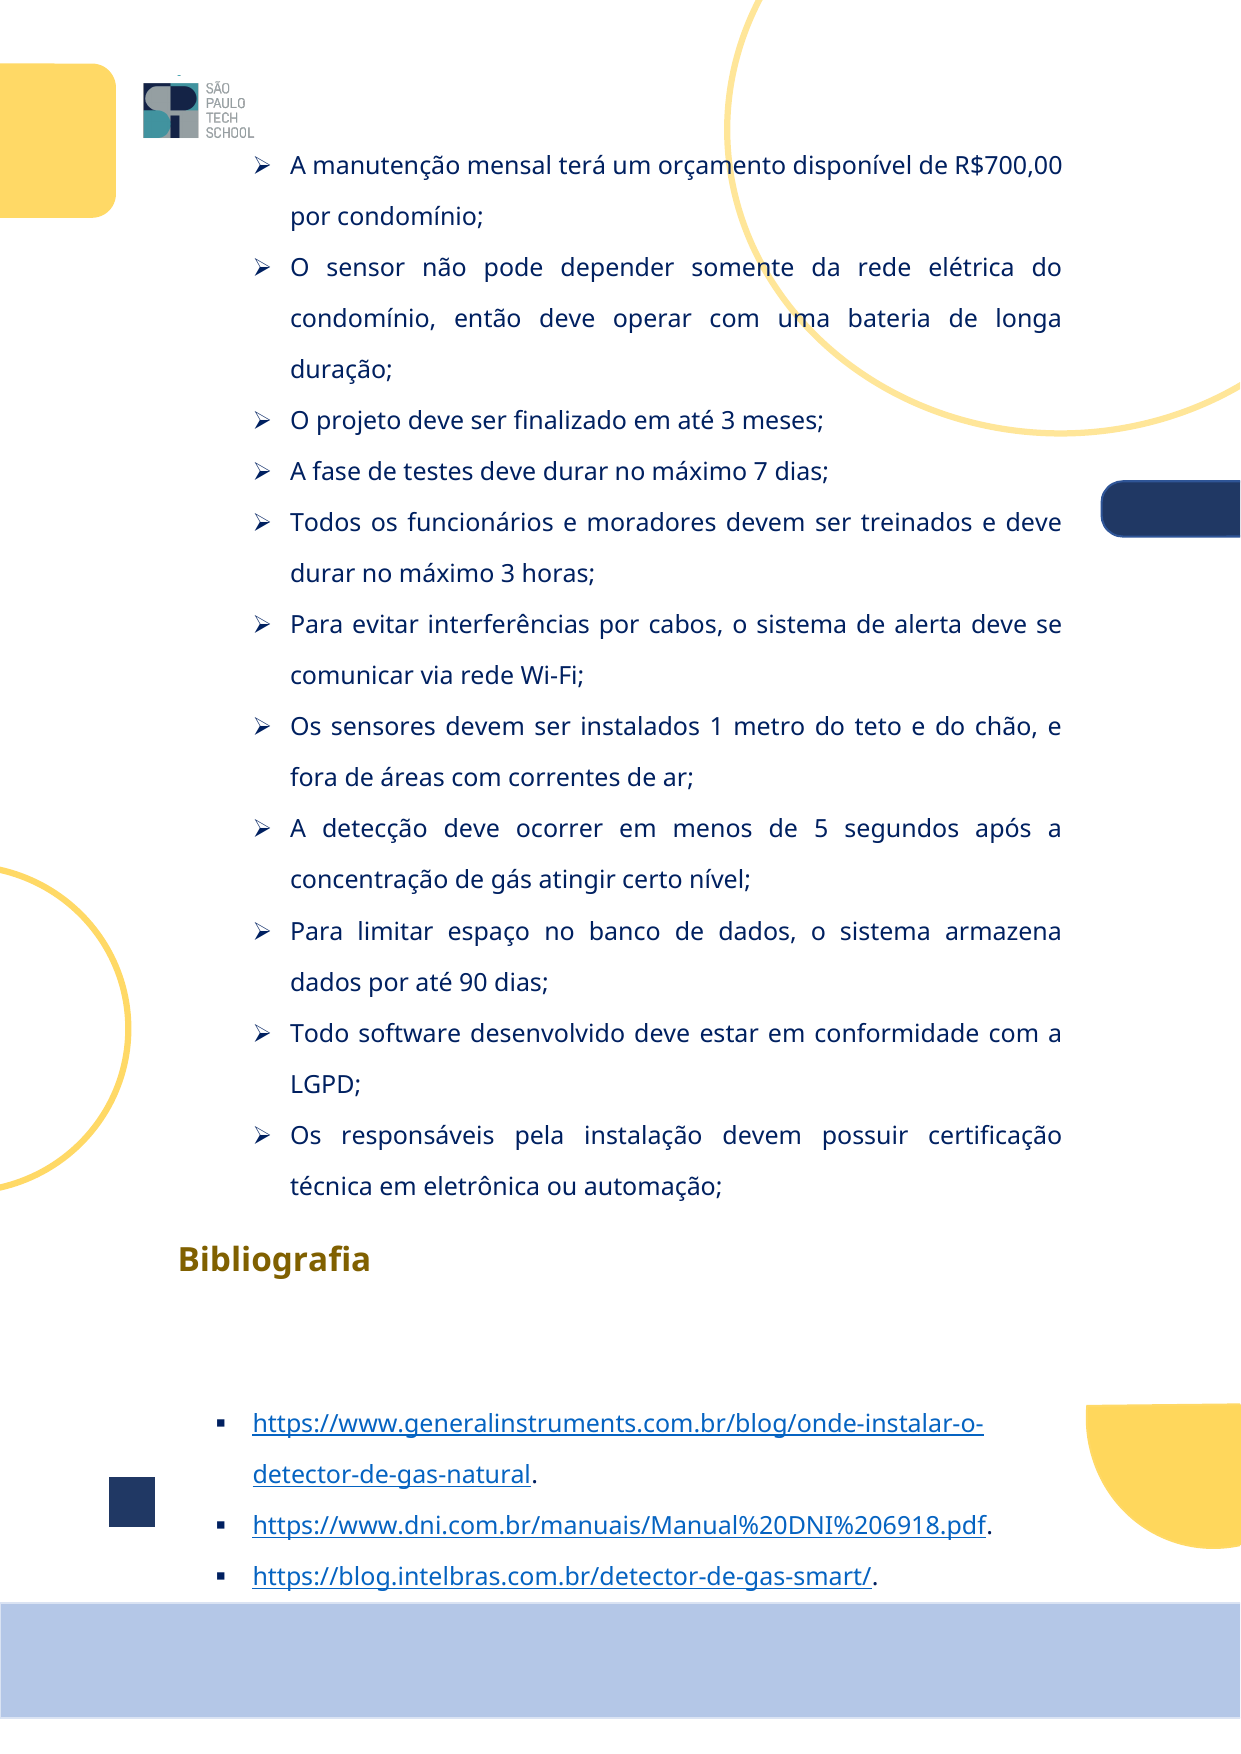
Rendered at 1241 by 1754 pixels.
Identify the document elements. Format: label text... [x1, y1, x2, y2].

list A manutenção mensal terá um orçamento disponível de R$700,00 por condomínio; [252, 148, 1063, 233]
list Todo software desenvolvido deve estar em conformidade com a LGPD; [252, 1015, 1063, 1100]
list Todos os funcionários e moradores devem ser treinados e deve durar no máximo 3 horas; [252, 505, 1063, 590]
list Para evitar interferências por cabos, o sistema de alerta deve se comunicar via rede Wi-Fi; [252, 607, 1063, 692]
picture [138, 75, 262, 144]
list A fase de testes deve durar no máximo 7 dias; [252, 454, 1063, 488]
list O sensor não pode depender somente da rede elétrica do condomínio, então deve operar com uma bateria de longa duração; [252, 250, 1063, 386]
list Os sensores devem ser instalados 1 metro do teto e do chão, e fora de áreas com correntes de ar; [252, 709, 1063, 794]
list https://www.dni.com.br/manuais/Manual%20DNI%206918.pdf. [215, 1508, 1063, 1542]
list O projeto deve ser finalizado em até 3 meses; [252, 403, 1063, 437]
list Os responsáveis pela instalação devem possuir certificação técnica em eletrônica ou automação; [252, 1117, 1063, 1202]
list https://www.generalinstruments.com.br/blog/onde-instalar-o-detector-de-gas-natural. [215, 1406, 1063, 1491]
list https://blog.intelbras.com.br/detector-de-gas-smart/. [215, 1559, 1063, 1593]
list Para limitar espaço no banco de dados, o sistema armazena dados por até 90 dias; [252, 913, 1063, 998]
text Bibliografia [177, 1236, 1063, 1282]
list A detecção deve ocorrer em menos de 5 segundos após a concentração de gás atingir certo nível; [252, 811, 1063, 896]
